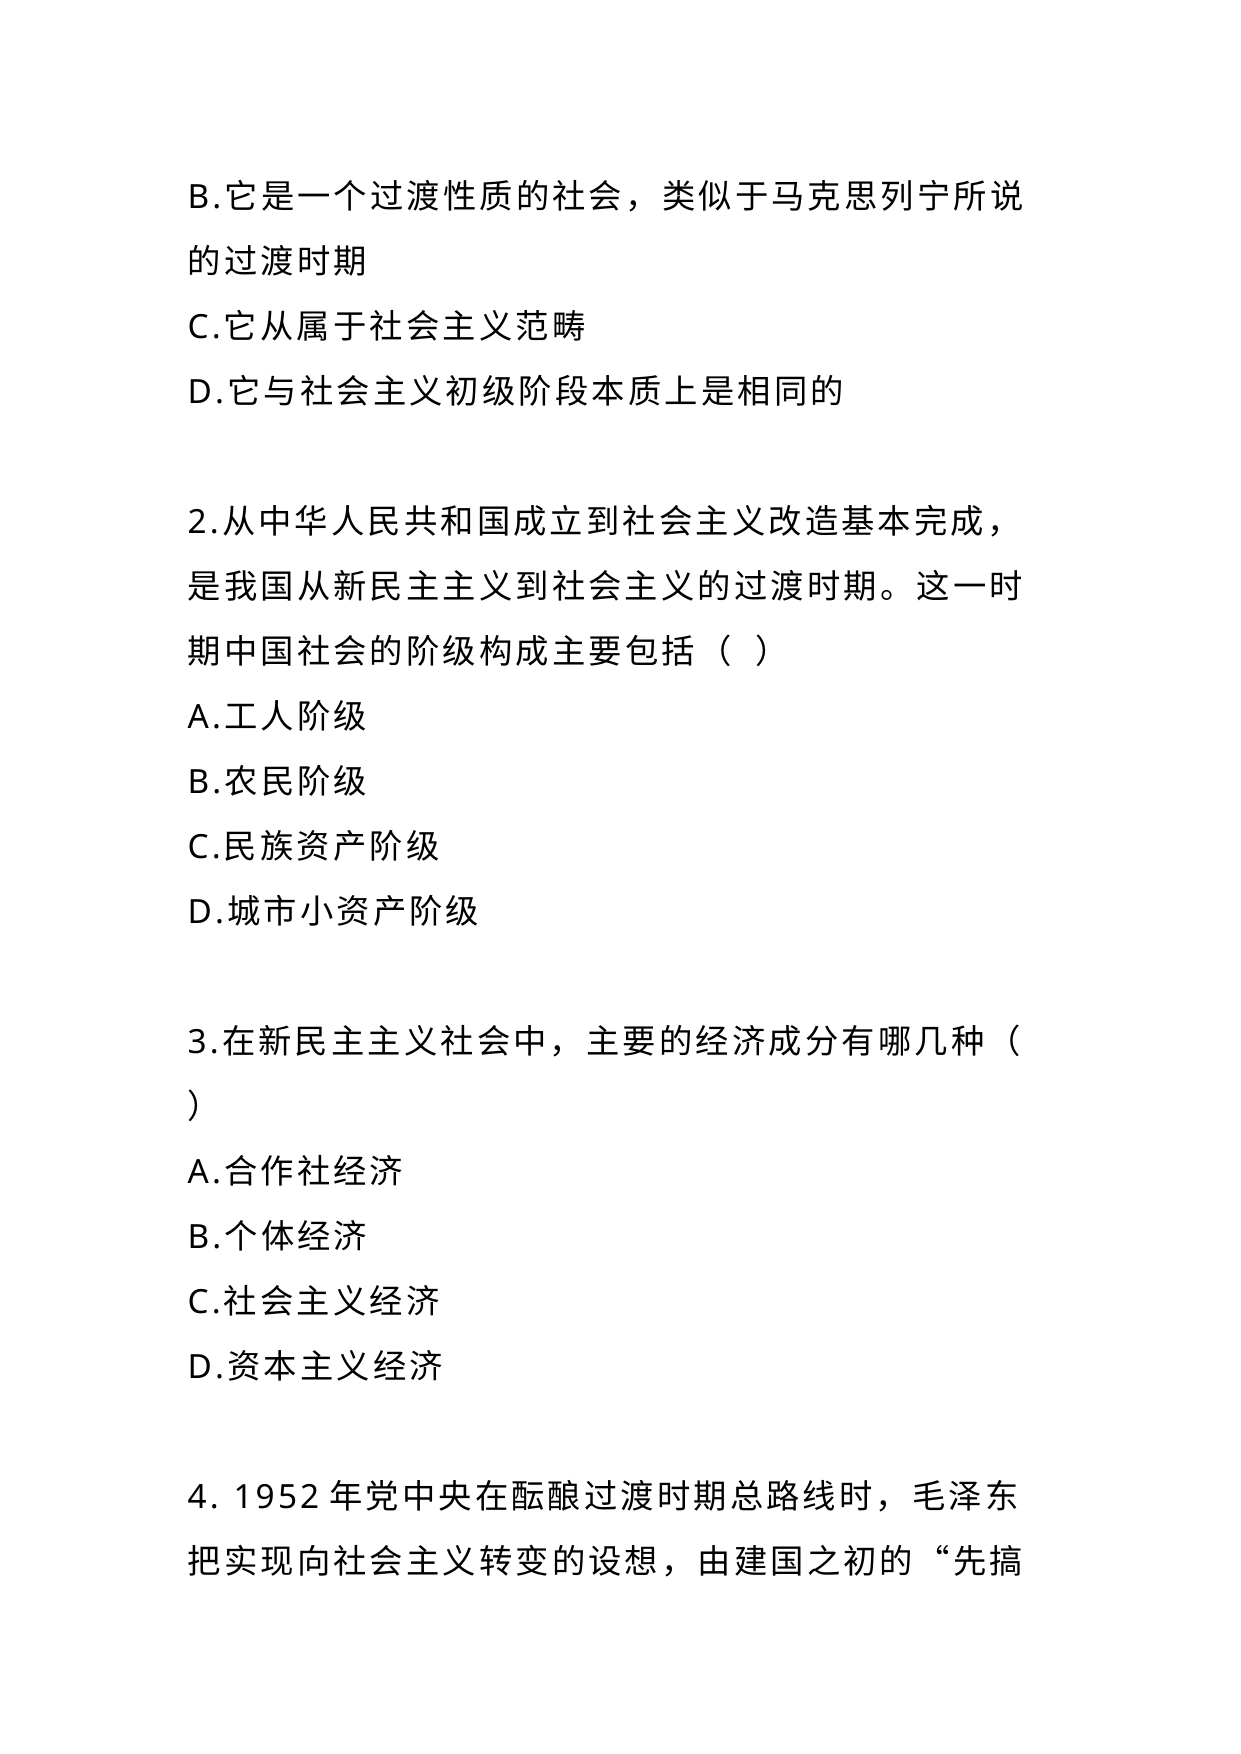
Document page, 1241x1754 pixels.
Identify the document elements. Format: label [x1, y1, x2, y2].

text [187, 162, 1053, 1592]
